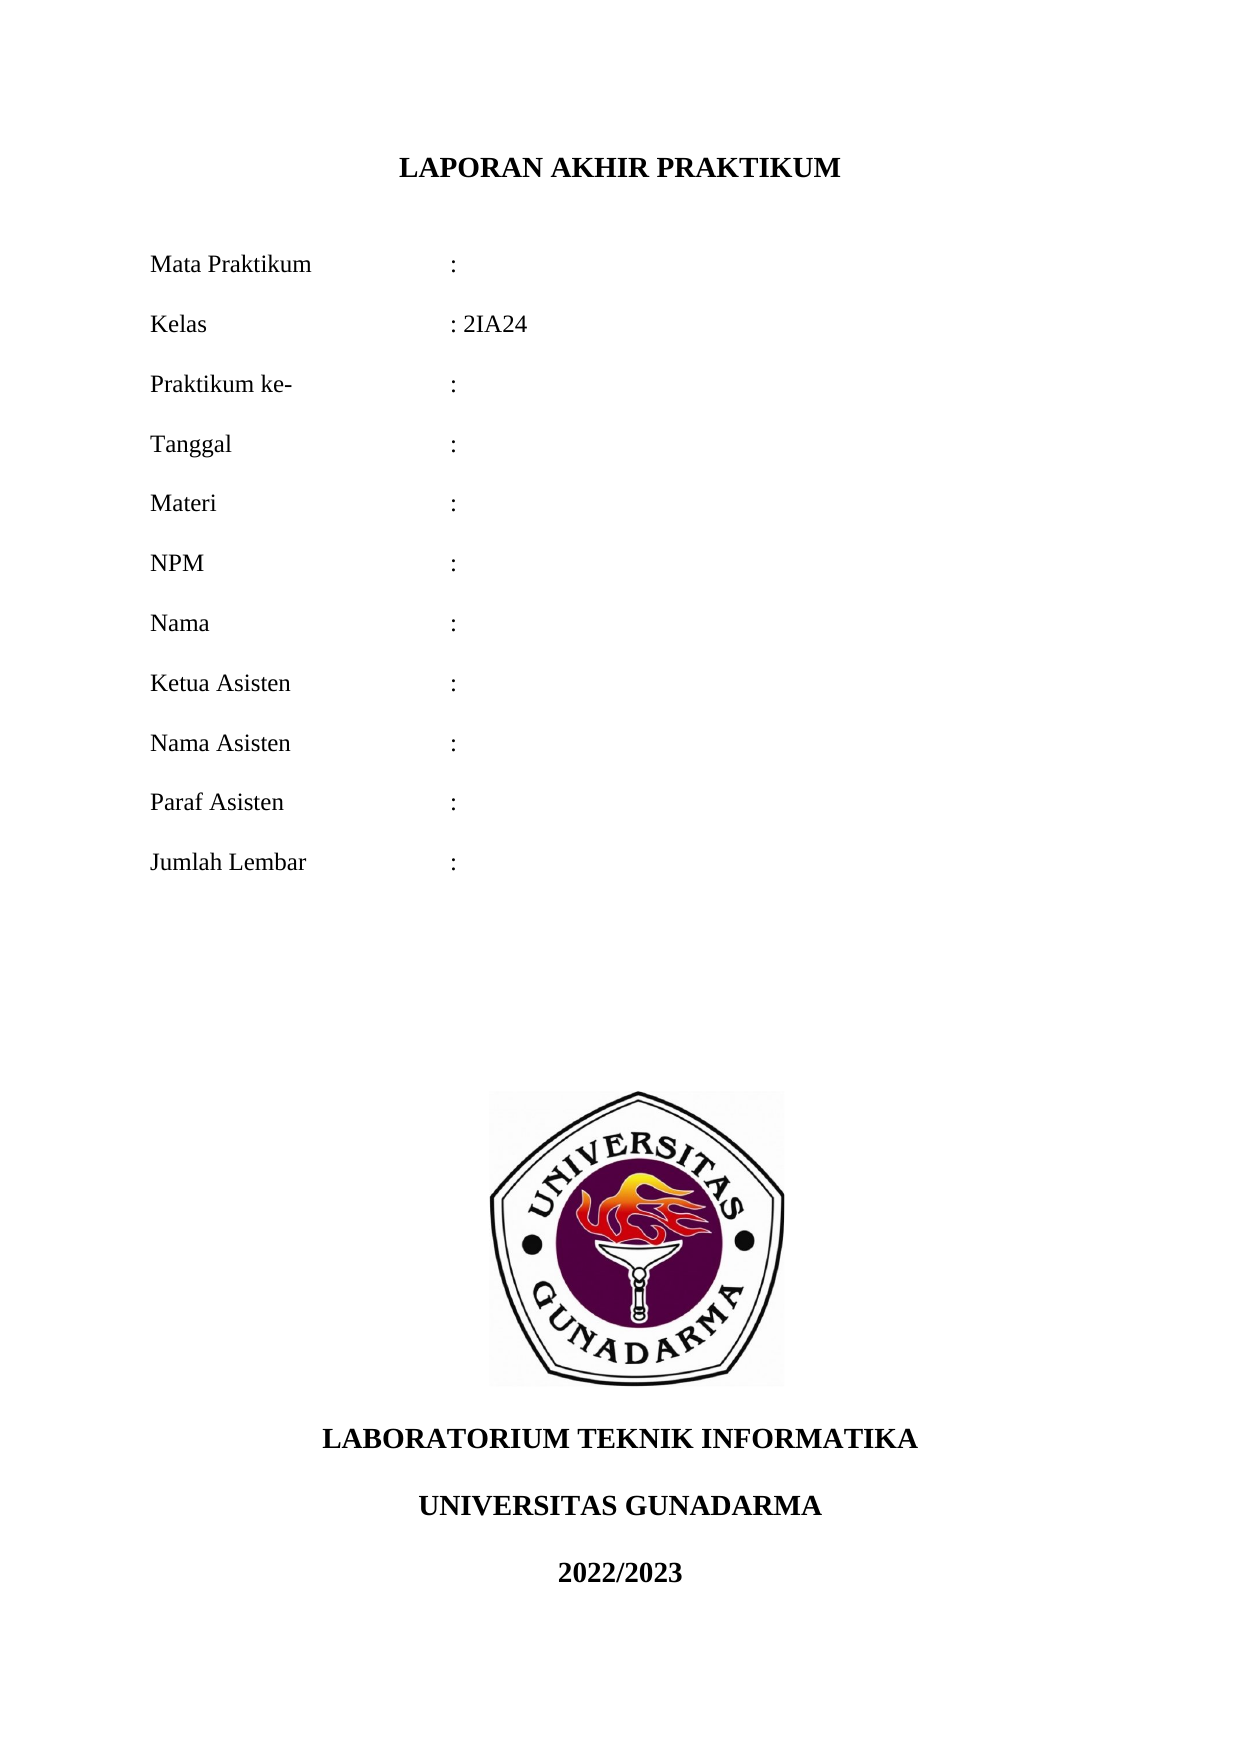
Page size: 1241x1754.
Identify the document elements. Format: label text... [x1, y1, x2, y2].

text Praktikum ke- : [150, 369, 1090, 398]
text NPM : [150, 548, 1090, 577]
text Jumlah Lembar : [150, 847, 1090, 876]
text Paraf Asisten : [150, 787, 1090, 816]
text Tanggal : [150, 429, 1090, 457]
text Kelas : 2IA24 [150, 309, 1090, 338]
text Nama Asisten : [150, 728, 1090, 756]
text Nama : [150, 608, 1090, 637]
text LAPORAN AKHIR PRAKTIKUM [150, 150, 1090, 183]
text UNIVERSITAS GUNADARMA [150, 1488, 1090, 1522]
text LABORATORIUM TEKNIK INFORMATIKA [150, 1421, 1090, 1454]
text Mata Praktikum : [150, 249, 1090, 278]
text Materi : [150, 488, 1090, 517]
text 2022/2023 [150, 1555, 1090, 1588]
picture [489, 1091, 785, 1387]
text Ketua Asisten : [150, 668, 1090, 697]
